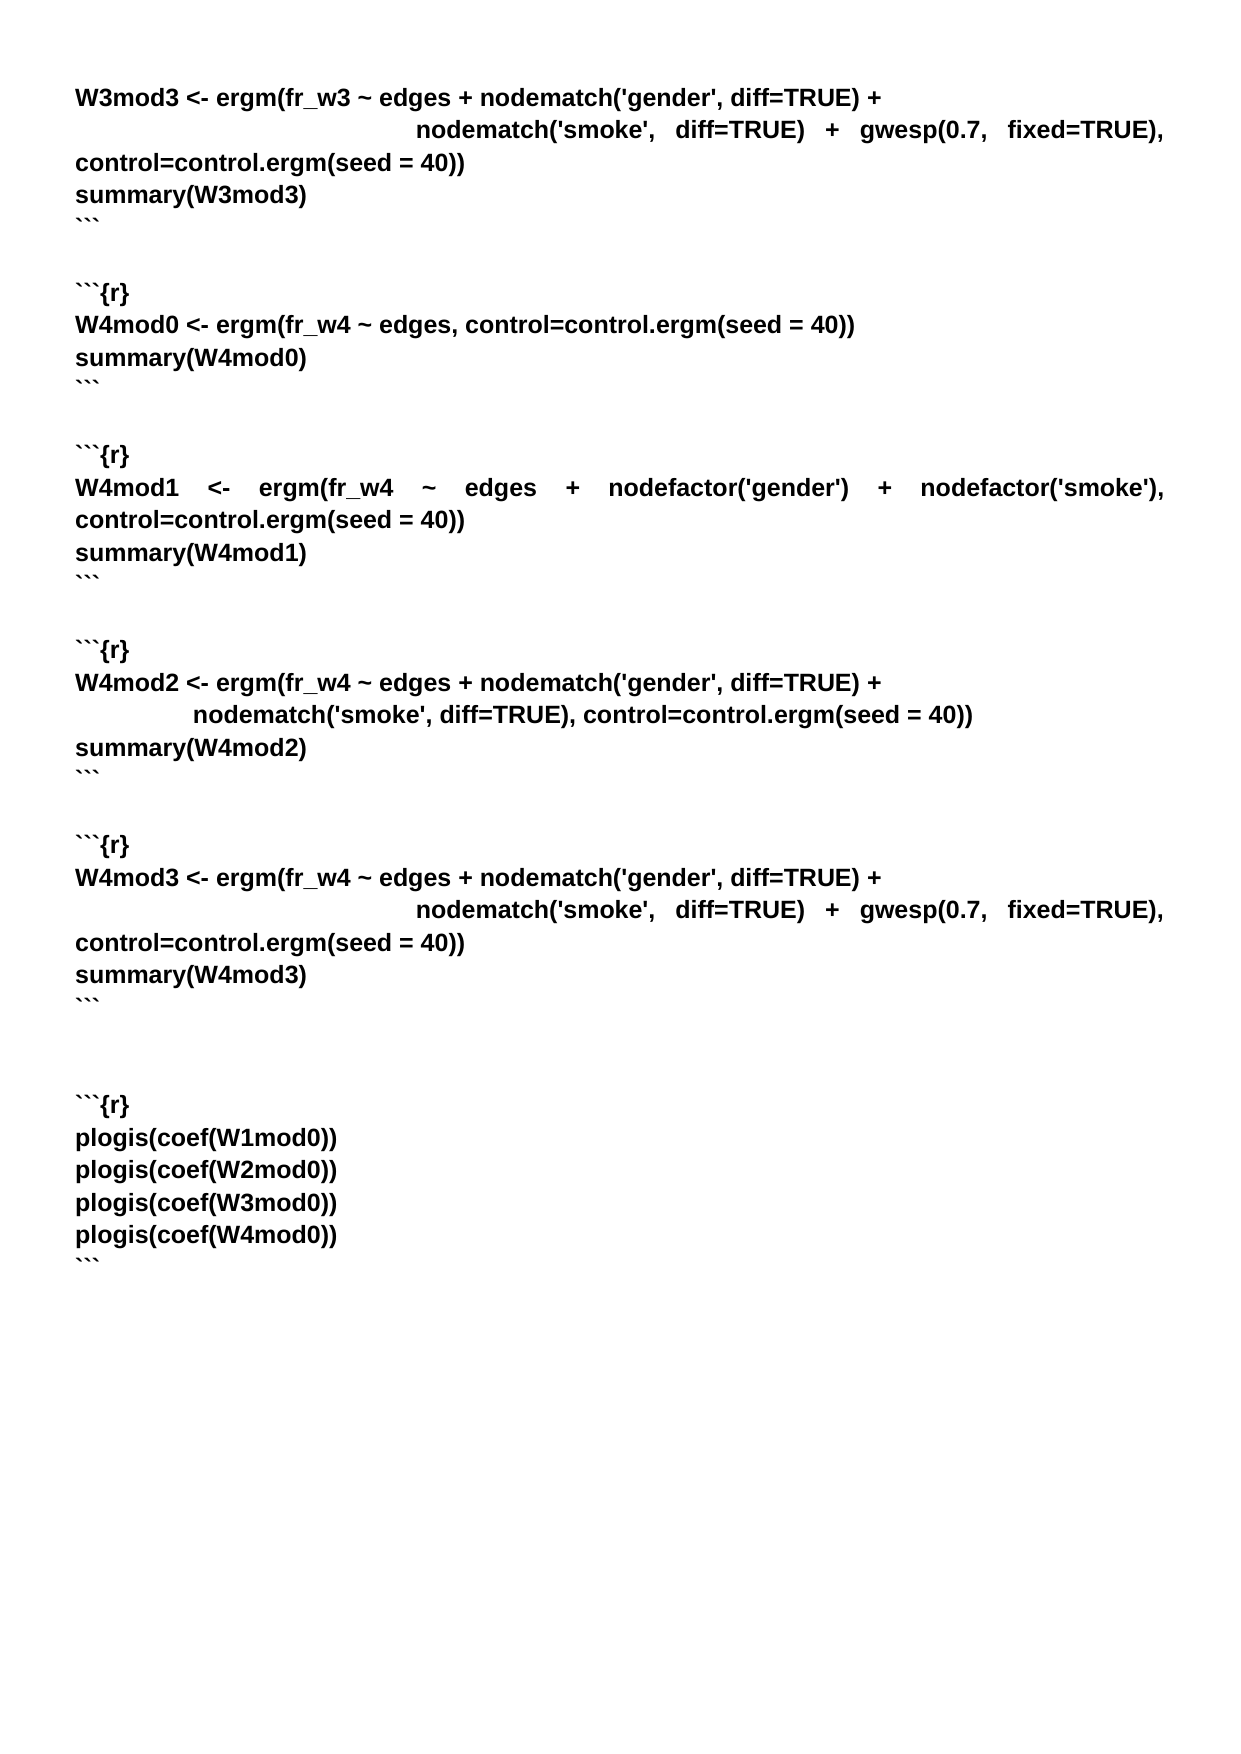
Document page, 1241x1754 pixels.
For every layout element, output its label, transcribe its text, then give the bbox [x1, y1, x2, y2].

text summary(W4mod0) [75, 341, 1165, 373]
text nodematch('smoke', diff=TRUE) + gwesp(0.7, fixed=TRUE), control=control.ergm(seed = 40)) [75, 113, 1165, 178]
text ```{r} [75, 276, 1165, 308]
text W4mod2 <- ergm(fr_w4 ~ edges + nodematch('gender', diff=TRUE) + [75, 666, 1165, 698]
text ```{r} [75, 1088, 1165, 1121]
text W4mod0 <- ergm(fr_w4 ~ edges, control=control.ergm(seed = 40)) [75, 308, 1165, 341]
text nodematch('smoke', diff=TRUE), control=control.ergm(seed = 40)) [75, 698, 1165, 731]
text summary(W4mod1) [75, 536, 1165, 568]
text plogis(coef(W2mod0)) [75, 1153, 1165, 1186]
text W4mod3 <- ergm(fr_w4 ~ edges + nodematch('gender', diff=TRUE) + [75, 861, 1165, 893]
text ``` [75, 991, 1165, 1023]
text summary(W4mod3) [75, 958, 1165, 991]
text ``` [75, 568, 1165, 601]
text ```{r} [75, 828, 1165, 861]
text summary(W4mod2) [75, 731, 1165, 763]
text plogis(coef(W4mod0)) [75, 1218, 1165, 1251]
text W3mod3 <- ergm(fr_w3 ~ edges + nodematch('gender', diff=TRUE) + [75, 81, 1165, 113]
text plogis(coef(W3mod0)) [75, 1186, 1165, 1218]
text summary(W3mod3) [75, 178, 1165, 211]
text ```{r} [75, 633, 1165, 666]
text ``` [75, 373, 1165, 406]
text ``` [75, 1251, 1165, 1283]
text plogis(coef(W1mod0)) [75, 1121, 1165, 1153]
text ``` [75, 763, 1165, 796]
text ``` [75, 211, 1165, 243]
text nodematch('smoke', diff=TRUE) + gwesp(0.7, fixed=TRUE), control=control.ergm(seed = 40)) [75, 893, 1165, 958]
text W4mod1 <- ergm(fr_w4 ~ edges + nodefactor('gender') + nodefactor('smoke'), control=control.ergm(seed = 40)) [75, 471, 1165, 536]
text ```{r} [75, 438, 1165, 471]
